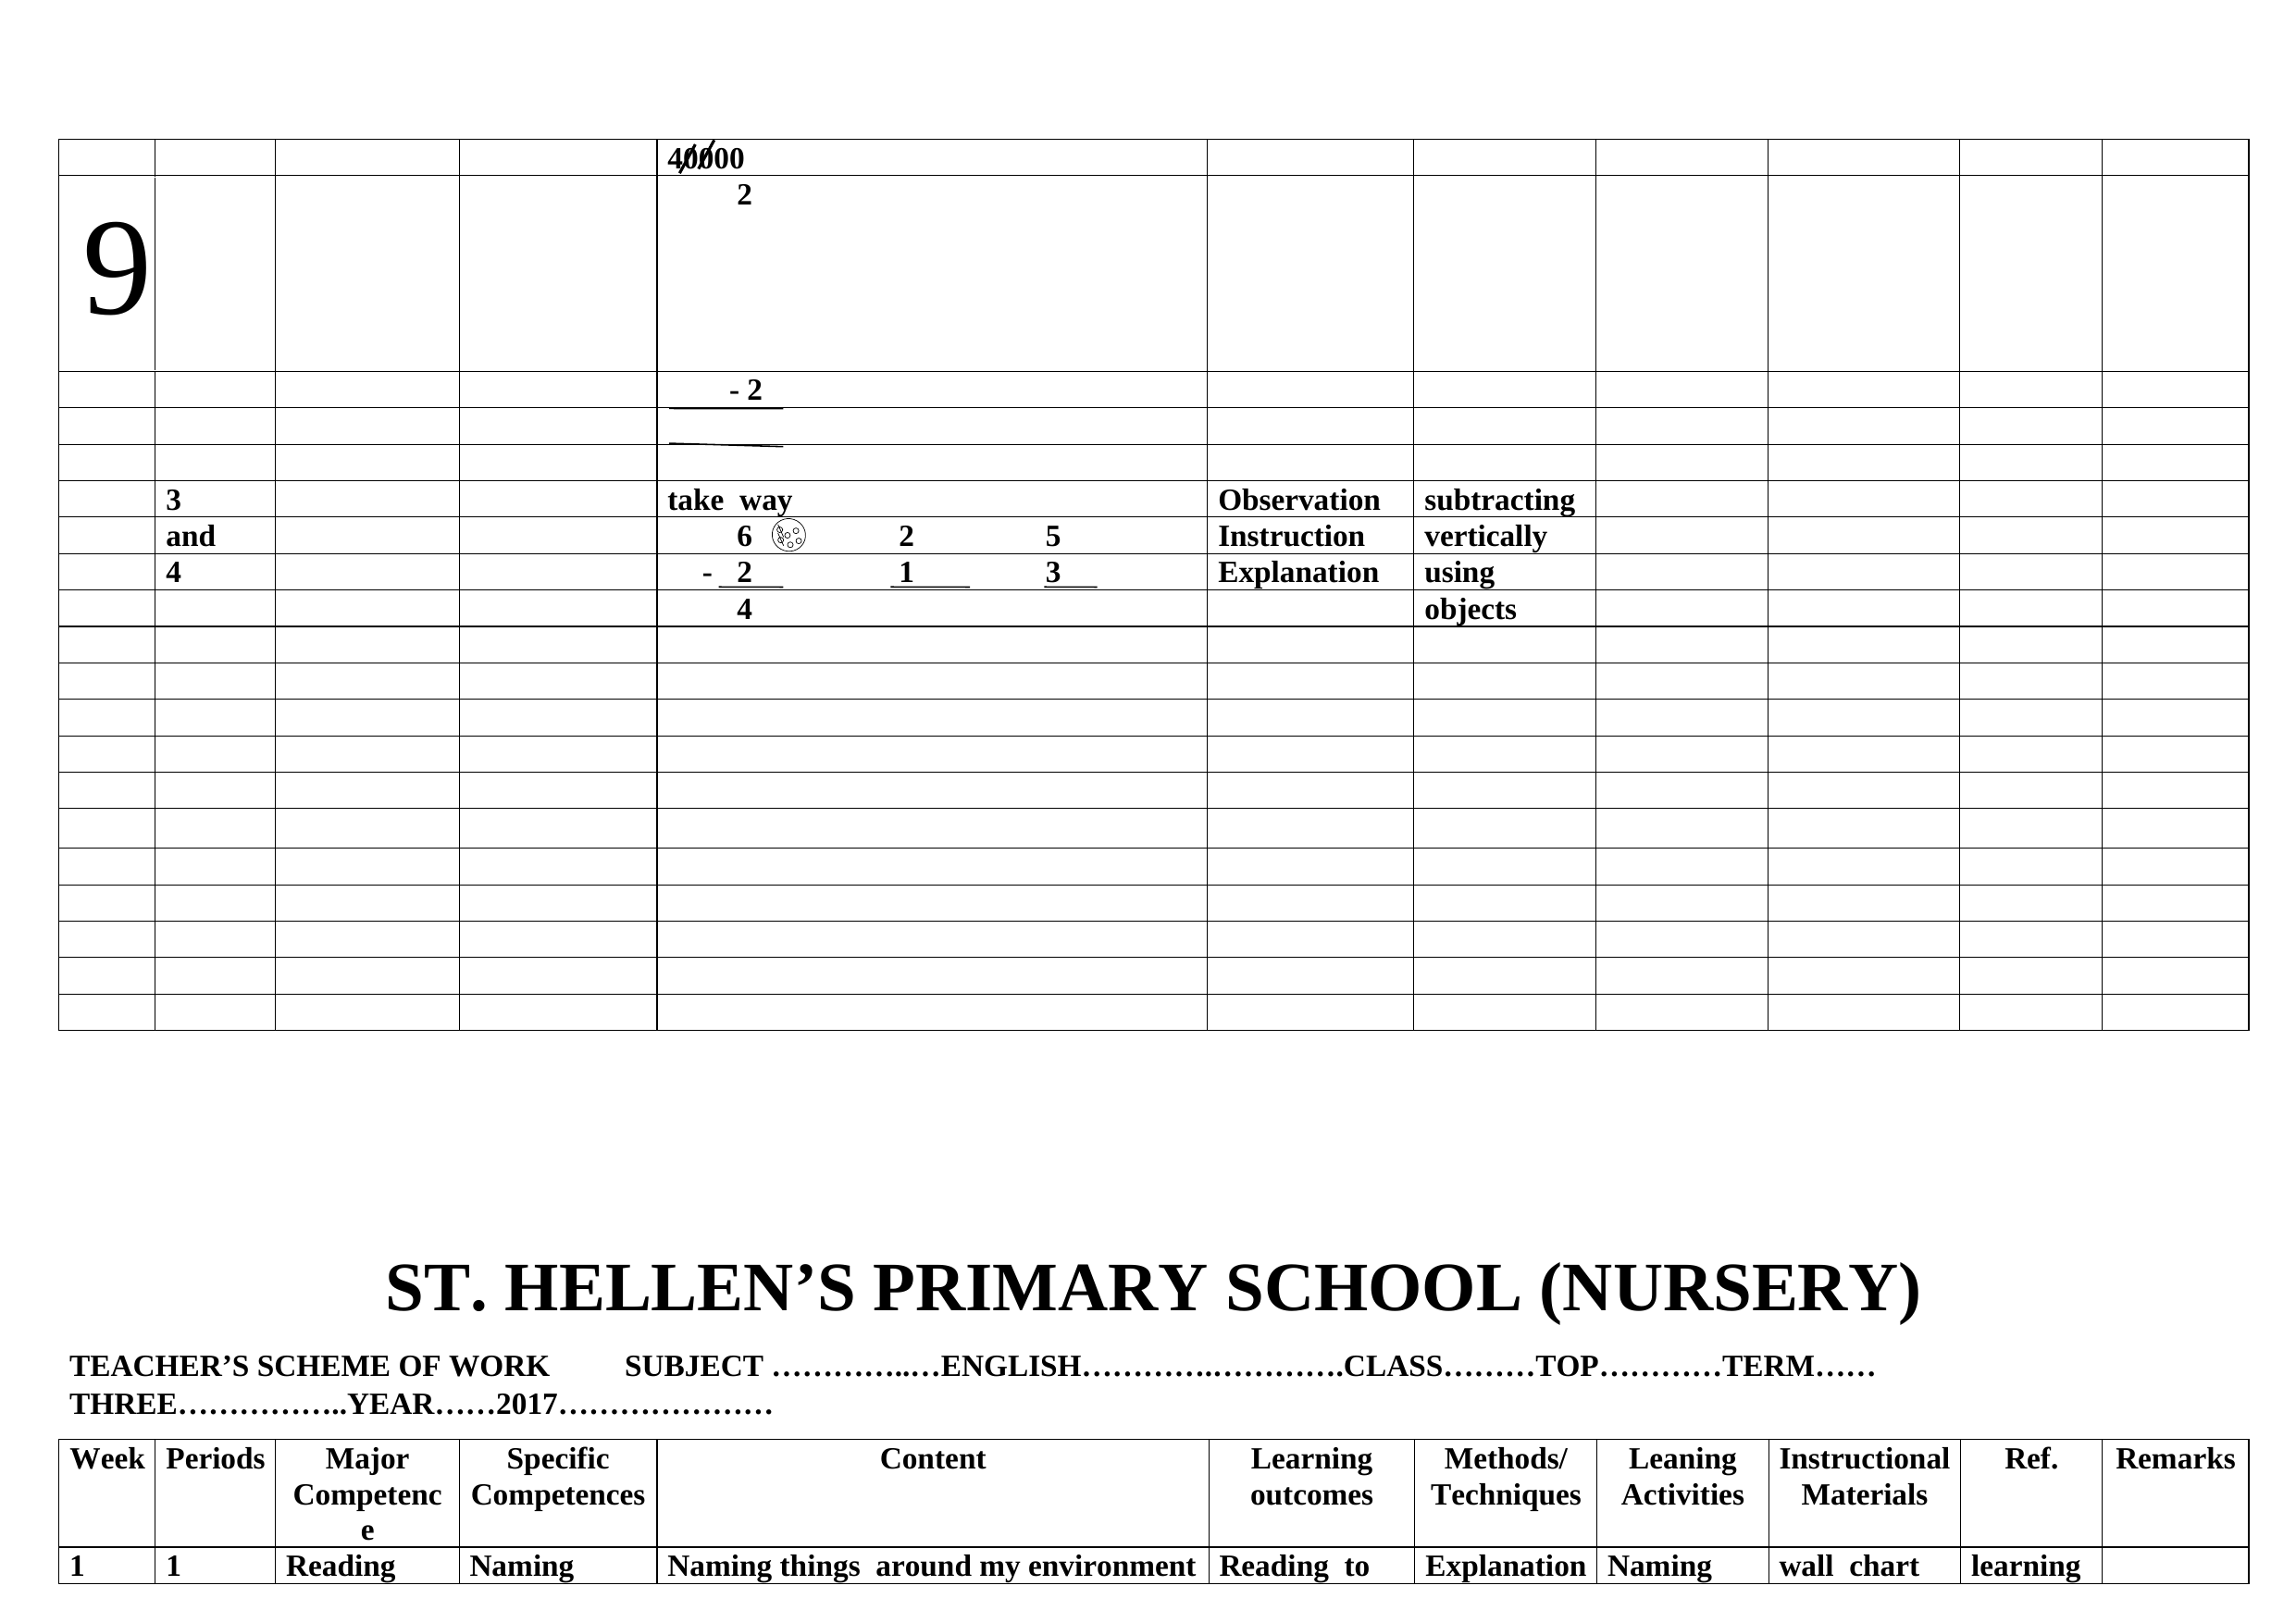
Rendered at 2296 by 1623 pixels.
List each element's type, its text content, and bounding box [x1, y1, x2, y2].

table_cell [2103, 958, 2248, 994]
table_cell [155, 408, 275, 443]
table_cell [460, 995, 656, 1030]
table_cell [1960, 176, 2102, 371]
text ST. HELLEN’S PRIMARY SCHOOL (NURSERY) [69, 1245, 2238, 1325]
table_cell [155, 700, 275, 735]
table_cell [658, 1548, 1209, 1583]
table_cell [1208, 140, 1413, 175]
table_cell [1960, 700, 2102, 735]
text TEACHER’S SCHEME OF WORK SUBJECT …………..…ENGLISH………….………….CLASS………TOP…………TERM……THREE……………..YEAR……2017………………… [69, 1347, 2238, 1421]
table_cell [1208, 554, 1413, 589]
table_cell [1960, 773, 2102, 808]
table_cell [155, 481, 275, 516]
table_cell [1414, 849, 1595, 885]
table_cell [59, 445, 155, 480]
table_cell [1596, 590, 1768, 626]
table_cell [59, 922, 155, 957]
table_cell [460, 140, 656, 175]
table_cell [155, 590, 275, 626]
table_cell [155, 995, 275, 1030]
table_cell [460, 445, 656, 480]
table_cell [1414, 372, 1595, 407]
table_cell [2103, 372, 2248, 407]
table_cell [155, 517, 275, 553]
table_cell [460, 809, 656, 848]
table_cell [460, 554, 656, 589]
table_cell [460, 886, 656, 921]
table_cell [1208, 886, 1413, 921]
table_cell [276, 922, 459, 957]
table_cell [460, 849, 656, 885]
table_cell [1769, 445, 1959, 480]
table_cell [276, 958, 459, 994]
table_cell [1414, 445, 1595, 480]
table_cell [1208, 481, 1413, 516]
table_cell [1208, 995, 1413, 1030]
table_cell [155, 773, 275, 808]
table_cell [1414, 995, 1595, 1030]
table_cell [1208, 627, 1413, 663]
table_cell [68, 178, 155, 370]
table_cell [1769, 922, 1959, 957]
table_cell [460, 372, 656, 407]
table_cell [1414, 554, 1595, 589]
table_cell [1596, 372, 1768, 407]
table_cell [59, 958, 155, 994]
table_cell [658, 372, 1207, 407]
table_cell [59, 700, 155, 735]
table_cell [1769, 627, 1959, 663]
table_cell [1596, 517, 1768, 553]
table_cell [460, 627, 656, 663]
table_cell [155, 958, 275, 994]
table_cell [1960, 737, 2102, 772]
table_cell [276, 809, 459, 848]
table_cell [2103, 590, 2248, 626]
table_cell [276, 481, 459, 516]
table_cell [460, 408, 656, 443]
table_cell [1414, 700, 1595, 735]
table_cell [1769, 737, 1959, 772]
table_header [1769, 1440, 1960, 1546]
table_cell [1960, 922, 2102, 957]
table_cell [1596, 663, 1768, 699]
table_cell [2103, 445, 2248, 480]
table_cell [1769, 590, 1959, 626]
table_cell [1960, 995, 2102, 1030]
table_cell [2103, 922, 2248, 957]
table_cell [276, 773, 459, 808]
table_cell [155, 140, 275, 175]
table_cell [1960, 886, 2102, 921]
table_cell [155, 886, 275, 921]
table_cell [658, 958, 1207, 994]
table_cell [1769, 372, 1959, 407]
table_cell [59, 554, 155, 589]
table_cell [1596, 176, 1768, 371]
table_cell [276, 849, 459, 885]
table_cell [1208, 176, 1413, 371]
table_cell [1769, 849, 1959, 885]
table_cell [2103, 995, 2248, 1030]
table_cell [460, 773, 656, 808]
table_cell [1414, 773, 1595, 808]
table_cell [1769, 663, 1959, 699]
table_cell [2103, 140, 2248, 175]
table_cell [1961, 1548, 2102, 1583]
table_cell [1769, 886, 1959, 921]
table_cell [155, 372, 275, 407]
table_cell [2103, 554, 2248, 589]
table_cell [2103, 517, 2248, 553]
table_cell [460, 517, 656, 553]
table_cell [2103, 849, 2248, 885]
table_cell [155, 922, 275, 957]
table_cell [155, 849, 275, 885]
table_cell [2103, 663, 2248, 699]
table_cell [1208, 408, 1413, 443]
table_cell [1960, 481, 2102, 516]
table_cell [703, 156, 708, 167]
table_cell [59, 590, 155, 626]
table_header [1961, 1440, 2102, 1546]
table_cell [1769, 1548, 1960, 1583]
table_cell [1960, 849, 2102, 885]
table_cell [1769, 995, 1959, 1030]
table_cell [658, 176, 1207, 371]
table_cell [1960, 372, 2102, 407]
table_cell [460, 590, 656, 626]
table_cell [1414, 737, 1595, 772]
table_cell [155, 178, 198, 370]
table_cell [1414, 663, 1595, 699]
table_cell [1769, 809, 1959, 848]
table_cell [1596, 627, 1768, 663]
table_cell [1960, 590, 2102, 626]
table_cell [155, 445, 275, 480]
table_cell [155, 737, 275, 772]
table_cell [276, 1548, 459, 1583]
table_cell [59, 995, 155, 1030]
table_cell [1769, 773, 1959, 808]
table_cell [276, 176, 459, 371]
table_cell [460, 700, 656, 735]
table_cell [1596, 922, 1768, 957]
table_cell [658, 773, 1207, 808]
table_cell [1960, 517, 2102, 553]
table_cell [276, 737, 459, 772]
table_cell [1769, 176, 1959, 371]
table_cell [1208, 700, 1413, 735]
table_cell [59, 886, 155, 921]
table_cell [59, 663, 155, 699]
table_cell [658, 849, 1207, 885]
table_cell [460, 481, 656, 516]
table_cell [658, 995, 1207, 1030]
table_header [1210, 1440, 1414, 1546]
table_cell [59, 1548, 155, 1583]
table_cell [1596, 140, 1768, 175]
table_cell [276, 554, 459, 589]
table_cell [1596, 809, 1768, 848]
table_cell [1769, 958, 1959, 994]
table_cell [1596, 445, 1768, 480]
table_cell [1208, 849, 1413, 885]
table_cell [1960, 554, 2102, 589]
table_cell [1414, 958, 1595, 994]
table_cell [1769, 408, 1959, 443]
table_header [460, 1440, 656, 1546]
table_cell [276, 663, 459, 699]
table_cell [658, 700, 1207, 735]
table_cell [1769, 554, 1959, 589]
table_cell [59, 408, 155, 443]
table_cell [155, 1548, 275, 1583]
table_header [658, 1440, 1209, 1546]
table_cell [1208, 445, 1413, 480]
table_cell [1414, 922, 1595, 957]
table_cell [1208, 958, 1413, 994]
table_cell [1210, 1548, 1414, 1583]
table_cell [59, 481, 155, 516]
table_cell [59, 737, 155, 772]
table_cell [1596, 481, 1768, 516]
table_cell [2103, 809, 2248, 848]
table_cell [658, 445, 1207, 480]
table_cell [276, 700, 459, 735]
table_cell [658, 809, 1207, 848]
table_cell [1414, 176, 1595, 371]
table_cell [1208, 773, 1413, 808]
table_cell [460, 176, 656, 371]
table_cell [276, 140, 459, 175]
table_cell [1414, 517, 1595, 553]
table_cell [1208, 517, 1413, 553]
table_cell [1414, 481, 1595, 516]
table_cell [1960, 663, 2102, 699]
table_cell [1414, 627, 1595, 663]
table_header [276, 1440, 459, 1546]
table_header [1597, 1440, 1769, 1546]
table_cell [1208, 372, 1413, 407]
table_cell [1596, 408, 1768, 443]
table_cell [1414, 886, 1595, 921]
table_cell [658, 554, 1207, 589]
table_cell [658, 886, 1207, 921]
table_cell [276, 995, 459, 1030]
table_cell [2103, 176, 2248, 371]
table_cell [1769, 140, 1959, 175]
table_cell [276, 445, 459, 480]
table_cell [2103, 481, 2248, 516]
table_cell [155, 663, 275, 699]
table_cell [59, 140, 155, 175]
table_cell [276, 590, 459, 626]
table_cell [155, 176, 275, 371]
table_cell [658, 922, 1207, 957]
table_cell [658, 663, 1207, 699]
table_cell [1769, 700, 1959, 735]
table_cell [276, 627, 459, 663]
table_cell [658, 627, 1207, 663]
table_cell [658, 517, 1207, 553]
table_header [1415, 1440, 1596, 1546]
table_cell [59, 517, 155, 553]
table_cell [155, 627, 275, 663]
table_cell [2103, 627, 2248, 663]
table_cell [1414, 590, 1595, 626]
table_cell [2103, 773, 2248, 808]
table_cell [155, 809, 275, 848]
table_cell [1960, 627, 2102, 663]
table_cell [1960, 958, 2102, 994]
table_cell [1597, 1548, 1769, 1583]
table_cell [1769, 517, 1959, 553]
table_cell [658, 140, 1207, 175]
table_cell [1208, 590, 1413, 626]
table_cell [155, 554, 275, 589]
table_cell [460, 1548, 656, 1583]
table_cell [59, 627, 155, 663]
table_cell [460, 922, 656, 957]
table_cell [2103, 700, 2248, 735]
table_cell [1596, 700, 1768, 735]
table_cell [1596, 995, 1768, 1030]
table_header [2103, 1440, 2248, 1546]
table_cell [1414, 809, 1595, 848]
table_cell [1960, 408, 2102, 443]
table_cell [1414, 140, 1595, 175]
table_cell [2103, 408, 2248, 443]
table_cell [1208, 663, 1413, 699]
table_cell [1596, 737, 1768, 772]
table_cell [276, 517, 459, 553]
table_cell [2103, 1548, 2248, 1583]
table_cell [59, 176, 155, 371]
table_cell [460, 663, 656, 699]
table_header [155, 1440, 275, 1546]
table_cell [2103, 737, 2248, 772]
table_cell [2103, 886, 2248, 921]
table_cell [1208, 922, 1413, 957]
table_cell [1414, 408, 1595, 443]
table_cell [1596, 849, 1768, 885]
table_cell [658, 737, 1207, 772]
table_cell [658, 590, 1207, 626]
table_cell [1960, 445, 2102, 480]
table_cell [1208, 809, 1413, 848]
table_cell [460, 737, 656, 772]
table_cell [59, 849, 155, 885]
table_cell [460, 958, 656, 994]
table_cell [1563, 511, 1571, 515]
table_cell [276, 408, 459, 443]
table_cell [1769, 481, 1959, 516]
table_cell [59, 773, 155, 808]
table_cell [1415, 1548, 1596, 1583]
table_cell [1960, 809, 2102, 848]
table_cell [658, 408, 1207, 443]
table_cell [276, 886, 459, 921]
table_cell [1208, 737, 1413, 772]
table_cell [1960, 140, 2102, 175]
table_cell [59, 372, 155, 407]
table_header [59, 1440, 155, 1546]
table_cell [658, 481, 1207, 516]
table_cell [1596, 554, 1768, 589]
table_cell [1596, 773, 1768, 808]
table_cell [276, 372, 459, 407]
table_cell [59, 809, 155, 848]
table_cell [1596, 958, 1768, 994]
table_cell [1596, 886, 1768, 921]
